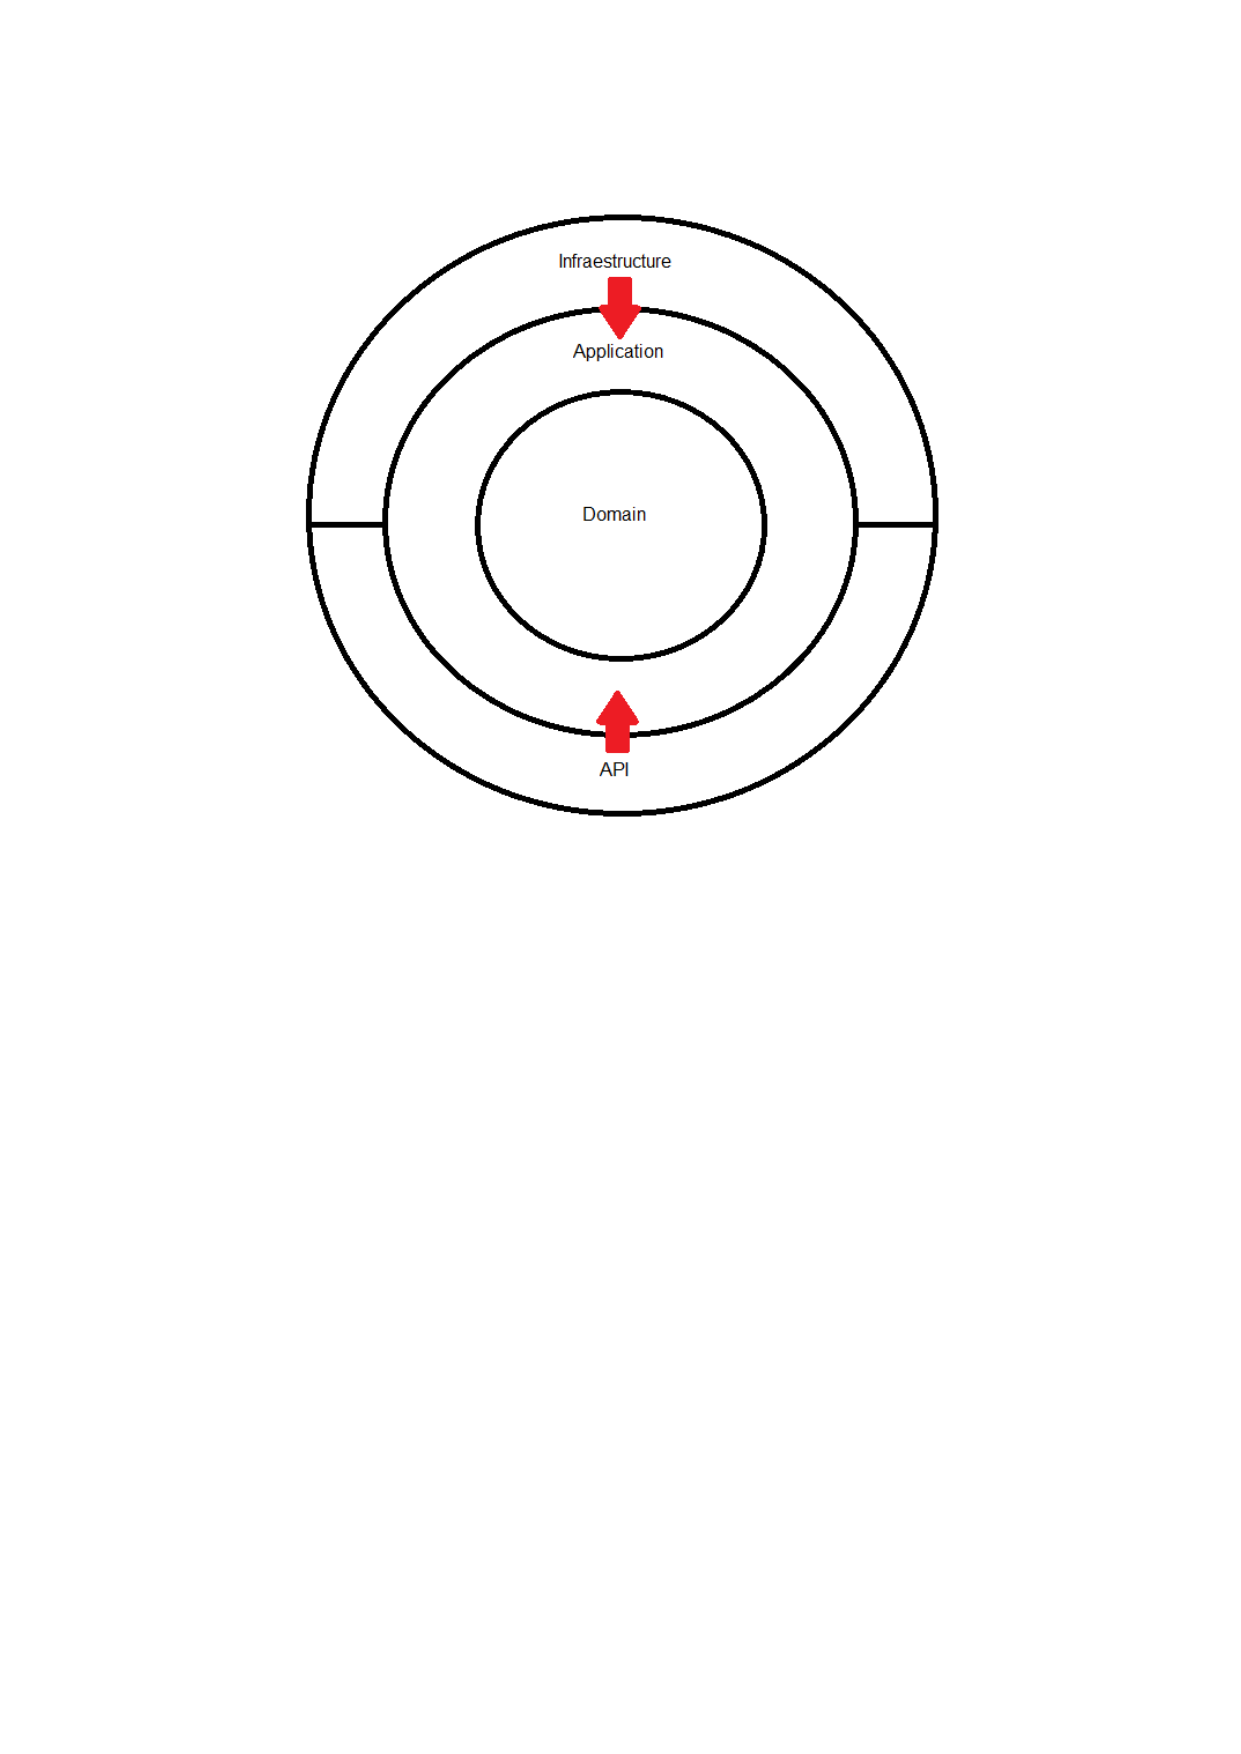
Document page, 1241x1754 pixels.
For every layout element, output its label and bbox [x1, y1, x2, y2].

picture [276, 188, 964, 834]
